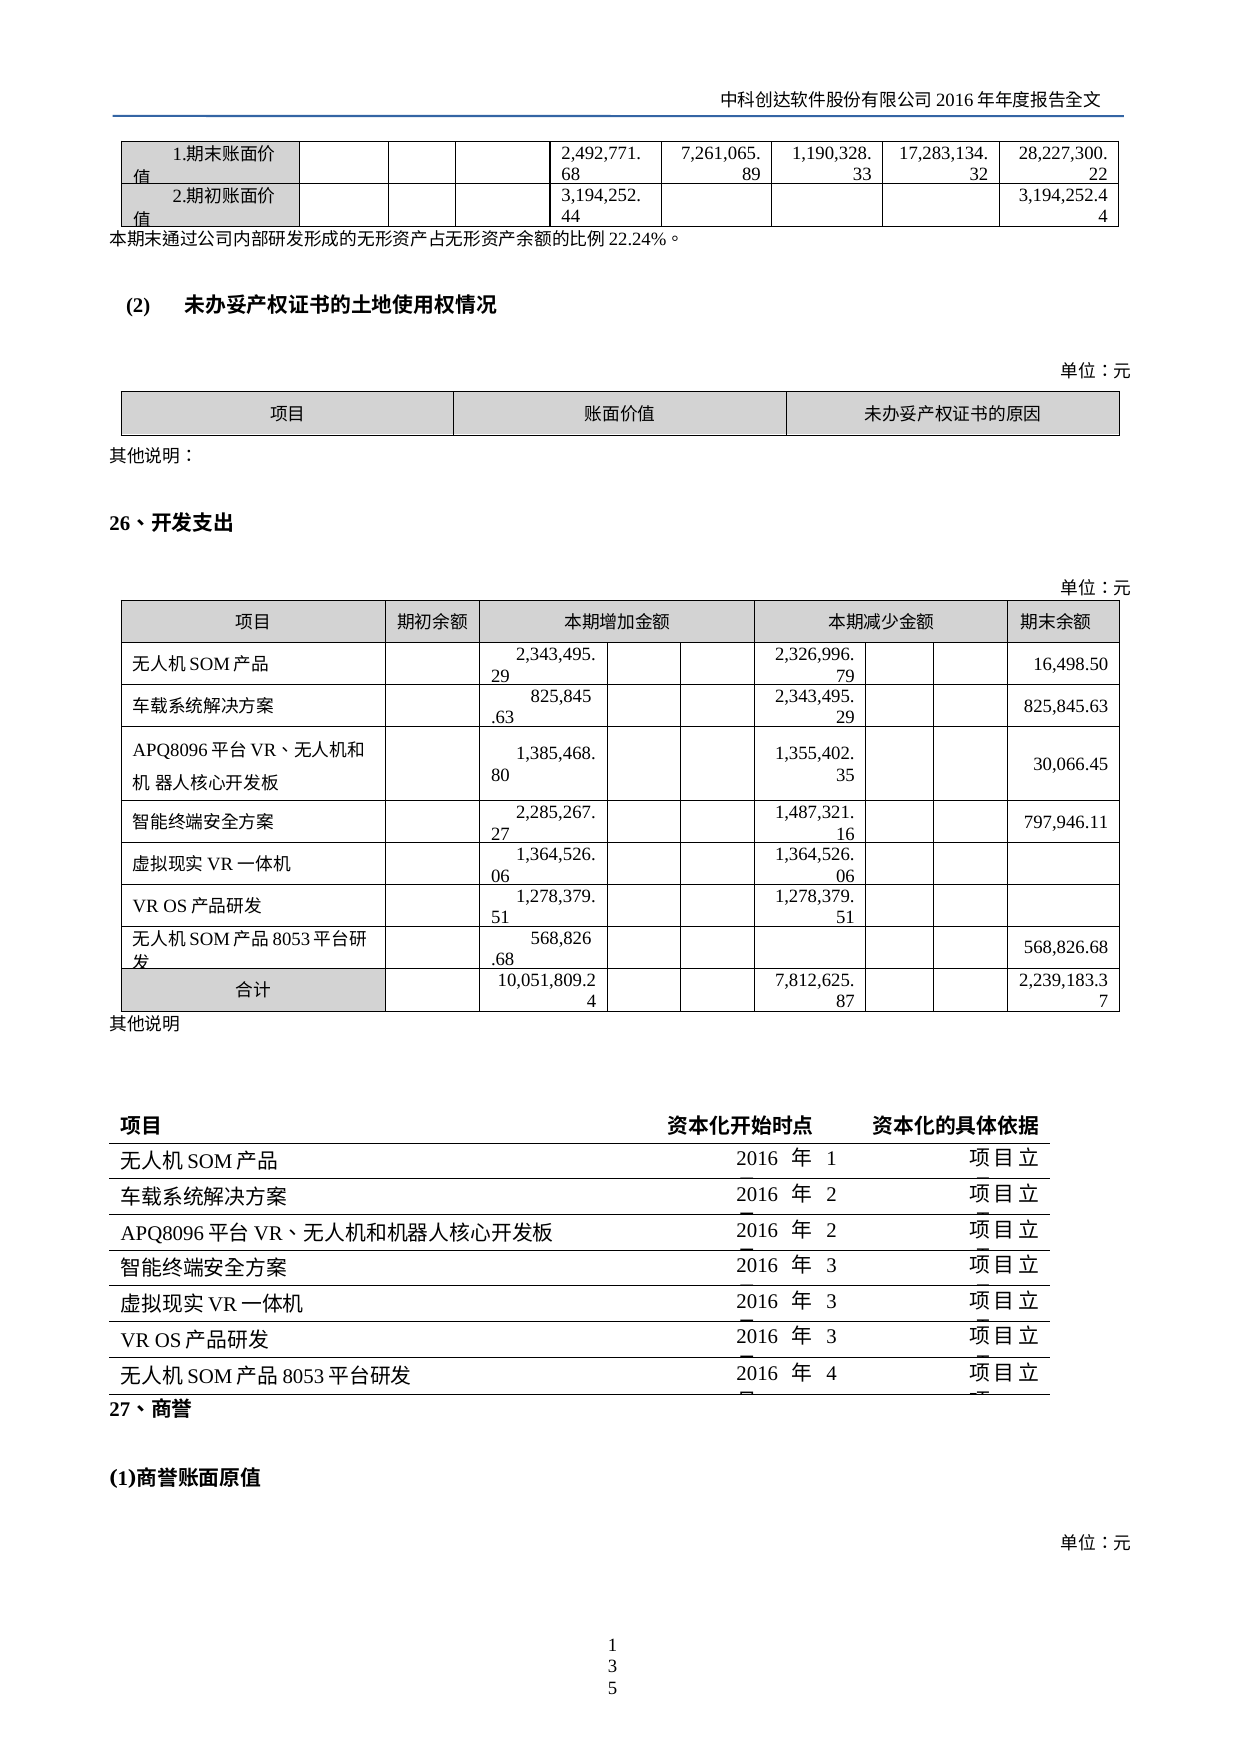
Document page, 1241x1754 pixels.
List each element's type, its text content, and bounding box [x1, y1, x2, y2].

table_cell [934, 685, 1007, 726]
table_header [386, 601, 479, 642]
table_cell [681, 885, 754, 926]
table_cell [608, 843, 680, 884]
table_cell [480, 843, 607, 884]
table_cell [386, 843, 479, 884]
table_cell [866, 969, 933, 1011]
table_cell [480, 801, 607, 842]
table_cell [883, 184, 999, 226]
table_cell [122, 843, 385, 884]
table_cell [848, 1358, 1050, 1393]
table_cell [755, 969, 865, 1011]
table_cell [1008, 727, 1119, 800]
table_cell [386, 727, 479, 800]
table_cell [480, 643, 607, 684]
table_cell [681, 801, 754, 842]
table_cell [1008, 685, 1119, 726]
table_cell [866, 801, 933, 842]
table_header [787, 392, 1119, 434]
text 本期末通过公司内部研发形成的无形资产占无形资产余额的比例22.24%。 [109, 227, 1131, 251]
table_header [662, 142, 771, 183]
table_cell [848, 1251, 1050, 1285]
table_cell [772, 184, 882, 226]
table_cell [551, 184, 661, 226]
text 单位：元 [109, 1531, 1131, 1555]
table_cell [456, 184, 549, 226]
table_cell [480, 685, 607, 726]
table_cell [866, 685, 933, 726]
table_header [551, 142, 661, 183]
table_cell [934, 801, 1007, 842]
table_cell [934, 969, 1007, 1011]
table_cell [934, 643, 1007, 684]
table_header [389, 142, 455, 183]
text 27、商誉 [109, 1394, 1131, 1423]
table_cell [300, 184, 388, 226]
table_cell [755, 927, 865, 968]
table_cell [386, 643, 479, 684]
text 单位：元 [109, 358, 1131, 383]
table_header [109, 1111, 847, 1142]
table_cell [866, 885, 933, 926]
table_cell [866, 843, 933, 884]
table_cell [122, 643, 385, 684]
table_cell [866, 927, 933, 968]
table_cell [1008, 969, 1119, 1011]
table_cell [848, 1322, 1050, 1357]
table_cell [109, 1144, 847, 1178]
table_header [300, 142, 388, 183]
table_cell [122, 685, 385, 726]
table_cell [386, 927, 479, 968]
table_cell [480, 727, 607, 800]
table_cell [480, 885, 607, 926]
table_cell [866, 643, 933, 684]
text 26、开发支出 [109, 508, 1131, 536]
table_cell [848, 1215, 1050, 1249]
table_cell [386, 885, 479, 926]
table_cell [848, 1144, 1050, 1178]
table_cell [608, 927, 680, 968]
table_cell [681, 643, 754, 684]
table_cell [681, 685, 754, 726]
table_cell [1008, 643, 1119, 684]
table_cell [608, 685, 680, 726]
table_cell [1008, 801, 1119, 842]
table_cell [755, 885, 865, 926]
text (1)商誉账面原值 [109, 1463, 1131, 1491]
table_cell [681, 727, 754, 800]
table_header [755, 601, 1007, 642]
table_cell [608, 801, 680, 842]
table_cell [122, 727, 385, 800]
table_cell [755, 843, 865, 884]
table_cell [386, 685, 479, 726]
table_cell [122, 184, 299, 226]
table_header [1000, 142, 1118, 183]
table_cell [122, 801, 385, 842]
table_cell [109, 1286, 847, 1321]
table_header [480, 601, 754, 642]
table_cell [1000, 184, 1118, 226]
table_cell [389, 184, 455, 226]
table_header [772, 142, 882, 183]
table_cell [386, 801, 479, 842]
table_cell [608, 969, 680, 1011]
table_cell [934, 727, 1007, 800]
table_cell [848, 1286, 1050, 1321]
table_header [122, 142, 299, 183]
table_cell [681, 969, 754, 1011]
text 单位：元 [109, 576, 1131, 600]
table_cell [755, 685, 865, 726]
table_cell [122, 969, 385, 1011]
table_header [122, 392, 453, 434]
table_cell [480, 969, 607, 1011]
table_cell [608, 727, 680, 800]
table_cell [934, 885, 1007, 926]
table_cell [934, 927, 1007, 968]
list 未办妥产权证书的土地使用权情况 [109, 290, 1131, 319]
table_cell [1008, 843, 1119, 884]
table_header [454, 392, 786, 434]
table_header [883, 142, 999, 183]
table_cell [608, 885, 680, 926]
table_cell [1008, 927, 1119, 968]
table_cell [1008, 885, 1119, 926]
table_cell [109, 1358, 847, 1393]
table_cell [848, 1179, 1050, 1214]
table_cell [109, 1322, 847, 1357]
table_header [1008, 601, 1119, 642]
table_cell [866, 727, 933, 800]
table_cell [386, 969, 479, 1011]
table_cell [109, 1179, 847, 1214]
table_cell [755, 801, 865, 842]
text 其他说明： [109, 444, 1131, 468]
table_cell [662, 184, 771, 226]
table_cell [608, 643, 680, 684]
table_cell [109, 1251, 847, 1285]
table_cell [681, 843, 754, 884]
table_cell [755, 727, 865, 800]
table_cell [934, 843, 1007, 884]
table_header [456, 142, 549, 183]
text 其他说明 [109, 1012, 1131, 1036]
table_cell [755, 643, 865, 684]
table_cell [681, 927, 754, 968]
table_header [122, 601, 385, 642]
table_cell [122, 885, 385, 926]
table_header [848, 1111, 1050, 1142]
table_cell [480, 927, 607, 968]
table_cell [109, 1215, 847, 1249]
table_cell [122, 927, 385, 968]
